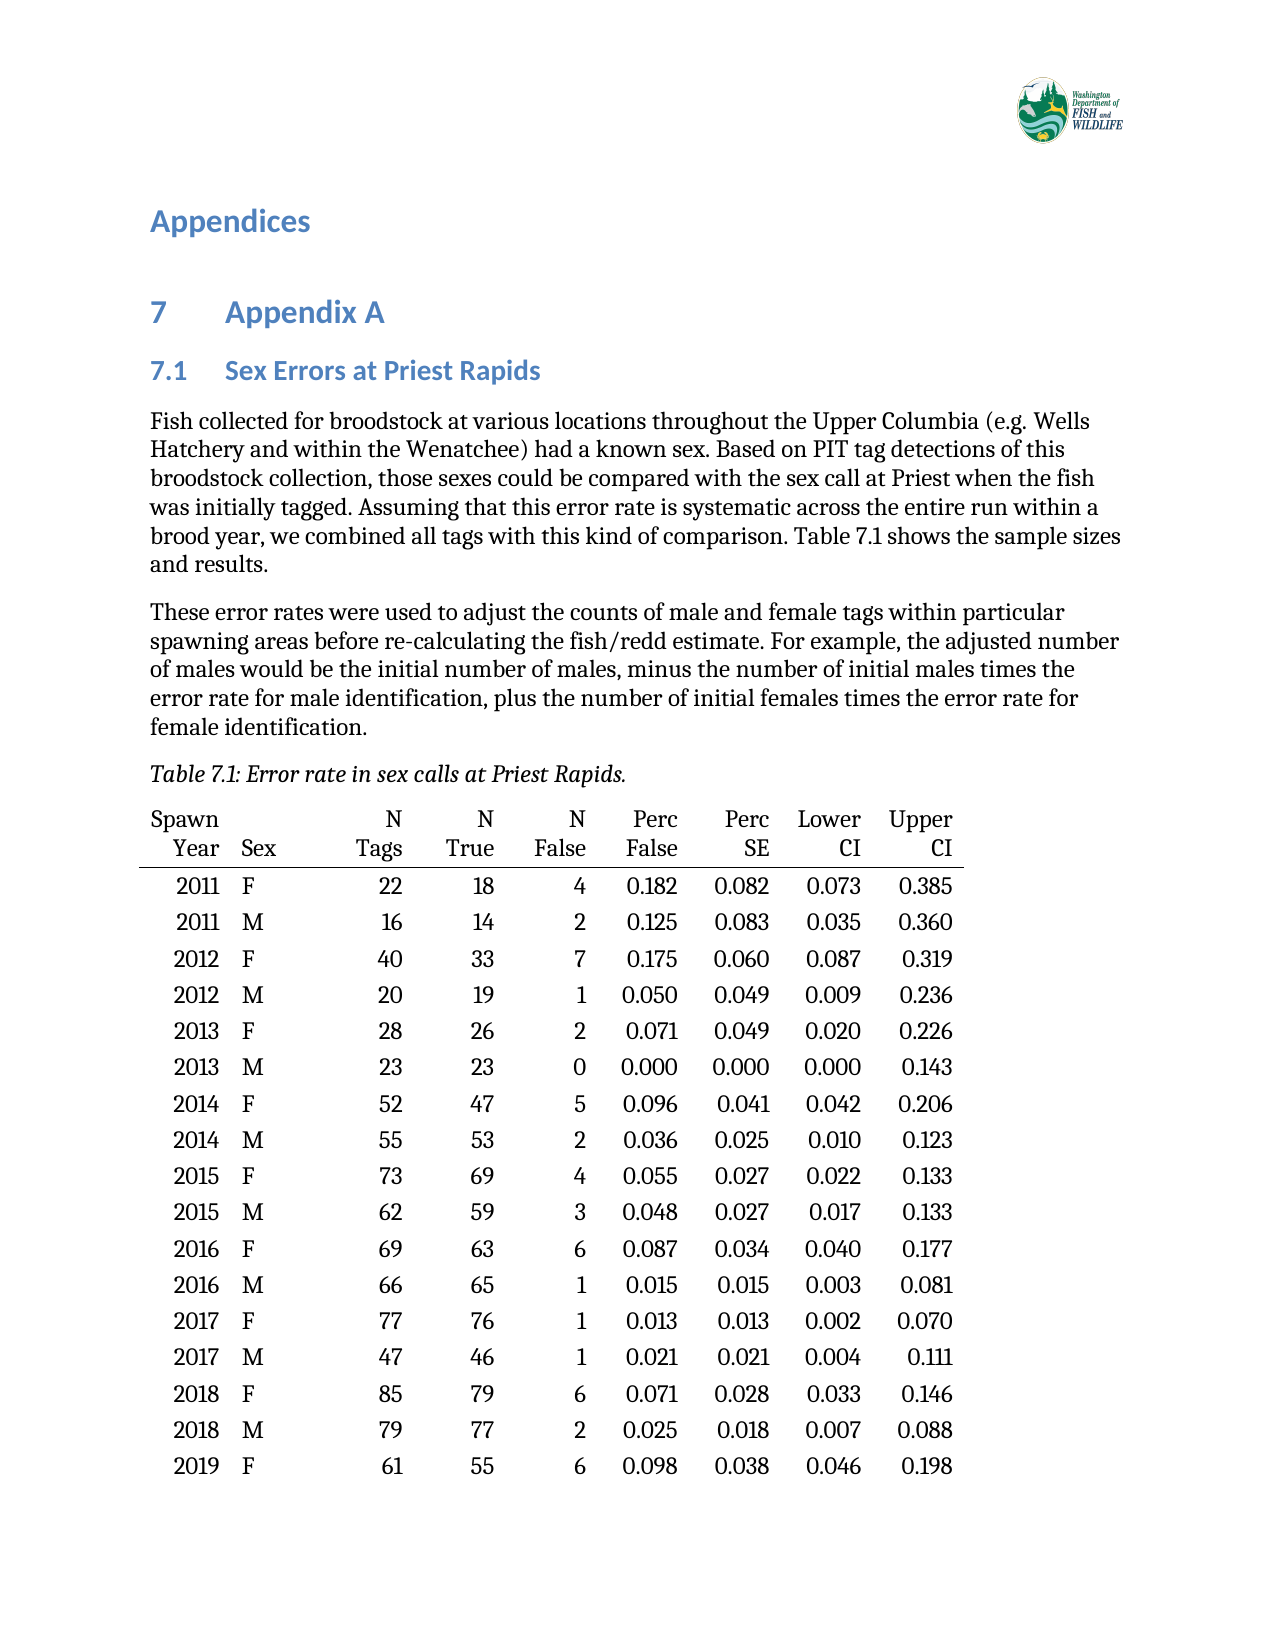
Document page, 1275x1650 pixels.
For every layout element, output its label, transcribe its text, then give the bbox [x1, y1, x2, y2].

table_cell 1 [505, 1267, 597, 1303]
table_cell 0.143 [872, 1050, 964, 1086]
table_cell 2016 [139, 1267, 230, 1303]
table_cell 2013 [139, 1050, 230, 1086]
table_cell 0.087 [780, 941, 872, 977]
table_cell 0.000 [780, 1050, 872, 1086]
table_cell 2013 [139, 1013, 230, 1049]
table_cell 19 [414, 977, 505, 1013]
table_cell 0.017 [780, 1195, 872, 1231]
table_cell 33 [414, 941, 505, 977]
table_cell 0.018 [689, 1412, 780, 1448]
table_cell 62 [322, 1195, 414, 1231]
subtitle 7.1 Sex Errors at Priest Rapids [150, 352, 1125, 388]
table_cell 0.000 [689, 1050, 780, 1086]
table_cell 2014 [139, 1086, 230, 1122]
table_cell 2011 [139, 868, 230, 904]
table_cell 0.071 [597, 1376, 689, 1412]
table_cell 0.236 [872, 977, 964, 1013]
table_cell 69 [414, 1158, 505, 1194]
table_cell 2015 [139, 1158, 230, 1194]
table_header Perc False [597, 802, 689, 867]
table_cell 47 [414, 1086, 505, 1122]
table_cell F [230, 1231, 322, 1267]
table_cell 0.046 [780, 1448, 872, 1484]
table_header LowerCI [780, 802, 872, 867]
table_cell 0.319 [872, 941, 964, 977]
table_cell 0.010 [780, 1122, 872, 1158]
table_cell 2012 [139, 977, 230, 1013]
table_cell 0.060 [689, 941, 780, 977]
table_cell F [230, 1303, 322, 1339]
table_cell 0.096 [597, 1086, 689, 1122]
table_cell 0.182 [597, 868, 689, 904]
table_cell 79 [322, 1412, 414, 1448]
table_cell 0.226 [872, 1013, 964, 1049]
table_cell M [230, 1267, 322, 1303]
table_cell 0.035 [780, 905, 872, 941]
table_cell 0.041 [689, 1086, 780, 1122]
table_cell 65 [414, 1267, 505, 1303]
table_cell 0.198 [872, 1448, 964, 1484]
table_cell 0.015 [689, 1267, 780, 1303]
table_header Spawn Year [139, 802, 230, 867]
subtitle 7 Appendix A [150, 291, 1125, 331]
table_cell 0.073 [780, 868, 872, 904]
table_cell F [230, 868, 322, 904]
table_cell 0.071 [597, 1013, 689, 1049]
table_cell 0 [505, 1050, 597, 1086]
table_cell 63 [414, 1231, 505, 1267]
table_header N Tags [322, 802, 414, 867]
table_cell 0.049 [689, 977, 780, 1013]
table_cell 6 [505, 1448, 597, 1484]
table_cell F [230, 1448, 322, 1484]
table_cell M [230, 1050, 322, 1086]
table_cell F [230, 1086, 322, 1122]
table_cell F [230, 1013, 322, 1049]
table_cell 0.098 [597, 1448, 689, 1484]
table_cell 26 [414, 1013, 505, 1049]
table_cell 0.385 [872, 868, 964, 904]
picture [1014, 75, 1125, 146]
subtitle Appendices [150, 200, 1125, 241]
table_cell 0.000 [597, 1050, 689, 1086]
table_cell 0.083 [689, 905, 780, 941]
table_cell 3 [505, 1195, 597, 1231]
table_cell 4 [505, 1158, 597, 1194]
table_cell 2 [505, 1013, 597, 1049]
table_cell 2018 [139, 1376, 230, 1412]
table_cell F [230, 1376, 322, 1412]
table_cell 0.082 [689, 868, 780, 904]
table_cell 0.028 [689, 1376, 780, 1412]
table_cell 7 [505, 941, 597, 977]
table_cell 69 [322, 1231, 414, 1267]
table_cell 0.133 [872, 1195, 964, 1231]
table_cell F [230, 1158, 322, 1194]
text These error rates were used to adjust the counts of male and female tags within particular spawning areas before re-calculating the fish/redd estimate. For example, the adjusted number of males would be the initial number of males, minus the number of initial males times the error rate for male identification, plus the number of initial females times the error rate for female identification. [150, 598, 1125, 742]
table_cell 0.020 [780, 1013, 872, 1049]
table_cell 28 [322, 1013, 414, 1049]
table_cell 61 [322, 1448, 414, 1484]
table_cell F [230, 941, 322, 977]
table_cell 22 [322, 868, 414, 904]
table_cell 23 [322, 1050, 414, 1086]
table_header UpperCI [872, 802, 964, 867]
table_cell 0.175 [597, 941, 689, 977]
table_cell 20 [322, 977, 414, 1013]
table_cell 77 [322, 1303, 414, 1339]
table_cell 4 [505, 868, 597, 904]
table_cell 1 [505, 977, 597, 1013]
table_cell 2011 [139, 905, 230, 941]
table_cell 0.048 [597, 1195, 689, 1231]
table_cell 0.123 [872, 1122, 964, 1158]
table_cell 77 [414, 1412, 505, 1448]
table_cell 16 [322, 905, 414, 941]
table_cell M [230, 1340, 322, 1376]
table_cell 14 [414, 905, 505, 941]
table_cell 0.021 [689, 1340, 780, 1376]
table_cell 46 [414, 1340, 505, 1376]
text Table 7.1: Error rate in sex calls at Priest Rapids. [150, 760, 1125, 789]
table_cell 0.021 [597, 1340, 689, 1376]
table_cell 0.022 [780, 1158, 872, 1194]
table_cell 73 [322, 1158, 414, 1194]
table_header N False [505, 802, 597, 867]
table_cell 0.081 [872, 1267, 964, 1303]
table_cell 55 [414, 1448, 505, 1484]
table_cell M [230, 905, 322, 941]
table_cell 0.055 [597, 1158, 689, 1194]
table_cell 0.027 [689, 1195, 780, 1231]
table_cell 47 [322, 1340, 414, 1376]
table_cell 76 [414, 1303, 505, 1339]
table_cell M [230, 1122, 322, 1158]
table_cell 59 [414, 1195, 505, 1231]
table_cell 2 [505, 1122, 597, 1158]
table_cell M [230, 977, 322, 1013]
table_cell 0.111 [872, 1340, 964, 1376]
table_cell 0.177 [872, 1231, 964, 1267]
table_cell 52 [322, 1086, 414, 1122]
table_cell 2014 [139, 1122, 230, 1158]
table_cell 55 [322, 1122, 414, 1158]
table_cell 0.013 [597, 1303, 689, 1339]
table_cell 2017 [139, 1340, 230, 1376]
table_cell 23 [414, 1050, 505, 1086]
table_cell 2019 [139, 1448, 230, 1484]
table_cell 2 [505, 1412, 597, 1448]
table_cell 0.125 [597, 905, 689, 941]
table_cell 0.133 [872, 1158, 964, 1194]
table_cell 0.360 [872, 905, 964, 941]
table_cell 0.015 [597, 1267, 689, 1303]
table_cell 6 [505, 1376, 597, 1412]
text Fish collected for broodstock at various locations throughout the Upper Columbia (e.g. Wells Hatchery and within the Wenatchee) had a known sex. Based on PIT tag detections of this broodstock collection, those sexes could be compared with the sex call at Priest when the fish was initially tagged. Assuming that this error rate is systematic across the entire run within a brood year, we combined all tags with this kind of comparison. Table 7.1 shows the sample sizes and results. [150, 407, 1125, 579]
table_cell 0.206 [872, 1086, 964, 1122]
table_cell 2015 [139, 1195, 230, 1231]
table_cell M [230, 1195, 322, 1231]
table_cell 0.025 [597, 1412, 689, 1448]
table_cell 40 [322, 941, 414, 977]
table_header N True [414, 802, 505, 867]
table_cell 0.033 [780, 1376, 872, 1412]
table_cell 0.034 [689, 1231, 780, 1267]
table_cell 0.146 [872, 1376, 964, 1412]
table_cell 0.004 [780, 1340, 872, 1376]
table_cell 0.070 [872, 1303, 964, 1339]
table_cell 2016 [139, 1231, 230, 1267]
table_cell 0.013 [689, 1303, 780, 1339]
table_cell 18 [414, 868, 505, 904]
table_cell 0.087 [597, 1231, 689, 1267]
table_cell 0.049 [689, 1013, 780, 1049]
table_cell 53 [414, 1122, 505, 1158]
table_cell 1 [505, 1303, 597, 1339]
table_cell M [230, 1412, 322, 1448]
table_header Perc SE [689, 802, 780, 867]
table_cell 1 [505, 1340, 597, 1376]
table_cell 0.050 [597, 977, 689, 1013]
table_cell 2012 [139, 941, 230, 977]
table_cell 2018 [139, 1412, 230, 1448]
table_cell 0.036 [597, 1122, 689, 1158]
table_header Sex [230, 802, 322, 867]
table_cell 85 [322, 1376, 414, 1412]
table_cell 2 [505, 905, 597, 941]
table_cell 0.027 [689, 1158, 780, 1194]
table_cell 2017 [139, 1303, 230, 1339]
table_cell 5 [505, 1086, 597, 1122]
table_cell 6 [505, 1231, 597, 1267]
table_cell 0.038 [689, 1448, 780, 1484]
table_cell 0.007 [780, 1412, 872, 1448]
table_cell 79 [414, 1376, 505, 1412]
table_cell 0.009 [780, 977, 872, 1013]
table_cell 0.002 [780, 1303, 872, 1339]
table_cell 0.040 [780, 1231, 872, 1267]
table_cell 0.088 [872, 1412, 964, 1448]
table_cell 66 [322, 1267, 414, 1303]
table_cell 0.025 [689, 1122, 780, 1158]
table_cell 0.003 [780, 1267, 872, 1303]
table_cell 0.042 [780, 1086, 872, 1122]
